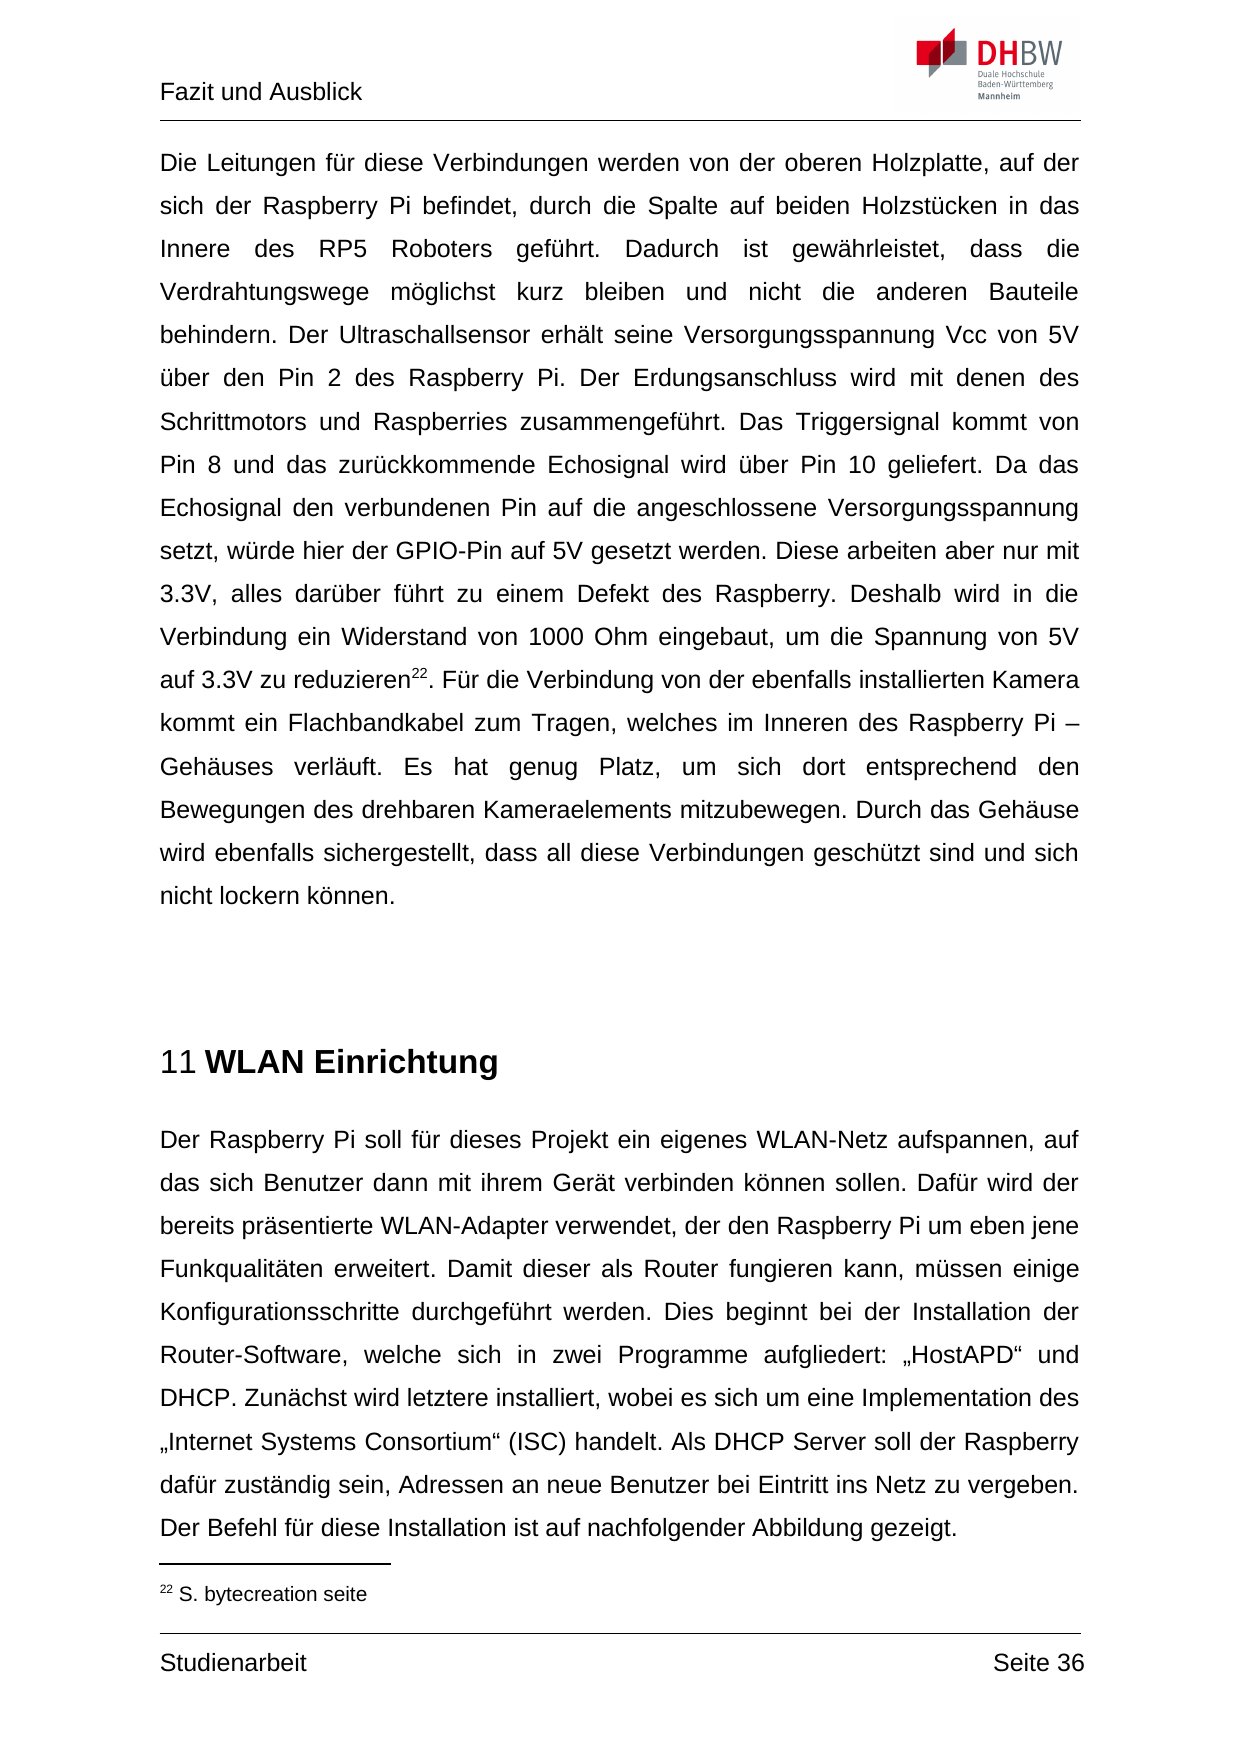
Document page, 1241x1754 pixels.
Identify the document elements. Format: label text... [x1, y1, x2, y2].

text Der Raspberry Pi soll für dieses Projekt ein eigenes WLAN-Netz aufspannen, auf das sich Benutzer dann mit ihrem Gerät verbinden können sollen. Dafür wird der bereits präsentierte WLAN-Adapter verwendet, der den Raspberry Pi um eben jene Funkqualitäten erweitert. Damit dieser als Router fungieren kann, müssen einige Konfigurationsschritte durchgeführt werden. Dies beginnt bei der Installation der Router-Software, welche sich in zwei Programme aufgliedert: „HostAPD“ und DHCP. Zunächst wird letztere installiert, wobei es sich um eine Implementation des „Internet Systems Consortium“ (ISC) handelt. Als DHCP Server soll der Raspberry dafür zuständig sein, Adressen an neue Benutzer bei Eintritt ins Netz zu vergeben. Der Befehl für diese Installation ist auf nachfolgender Abbildung gezeigt. [159, 1125, 1081, 1542]
picture [892, 17, 1086, 117]
subtitle WLAN Einrichtung [159, 1042, 1081, 1081]
text Die Leitungen für diese Verbindungen werden von der oberen Holzplatte, auf der sich der Raspberry Pi befindet, durch die Spalte auf beiden Holzstücken in das Innere des RP5 Roboters geführt. Dadurch ist gewährleistet, dass die Verdrahtungswege möglichst kurz bleiben und nicht die anderen Bauteile behindern. Der Ultraschallsensor erhält seine Versorgungsspannung Vcc von 5V über den Pin 2 des Raspberry Pi. Der Erdungsanschluss wird mit denen des Schrittmotors und Raspberries zusammengeführt. Das Triggersignal kommt von Pin 8 und das zurückkommende Echosignal wird über Pin 10 geliefert. Da das Echosignal den verbundenen Pin auf die angeschlossene Versorgungsspannung setzt, würde hier der GPIO-Pin auf 5V gesetzt werden. Diese arbeiten aber nur mit 3.3V, alles darüber führt zu einem Defekt des Raspberry. Deshalb wird in die Verbindung ein Widerstand von 1000 Ohm eingebaut, um die Spannung von 5V auf 3.3V zu reduzieren. Für die Verbindung von der ebenfalls installierten Kamera kommt ein Flachbandkabel zum Tragen, welches im Inneren des Raspberry Pi – Gehäuses verläuft. Es hat genug Platz, um sich dort entsprechend den Bewegungen des drehbaren Kameraelements mitzubewegen. Durch das Gehäuse wird ebenfalls sichergestellt, dass all diese Verbindungen geschützt sind und sich nicht lockern können. [159, 148, 1081, 909]
